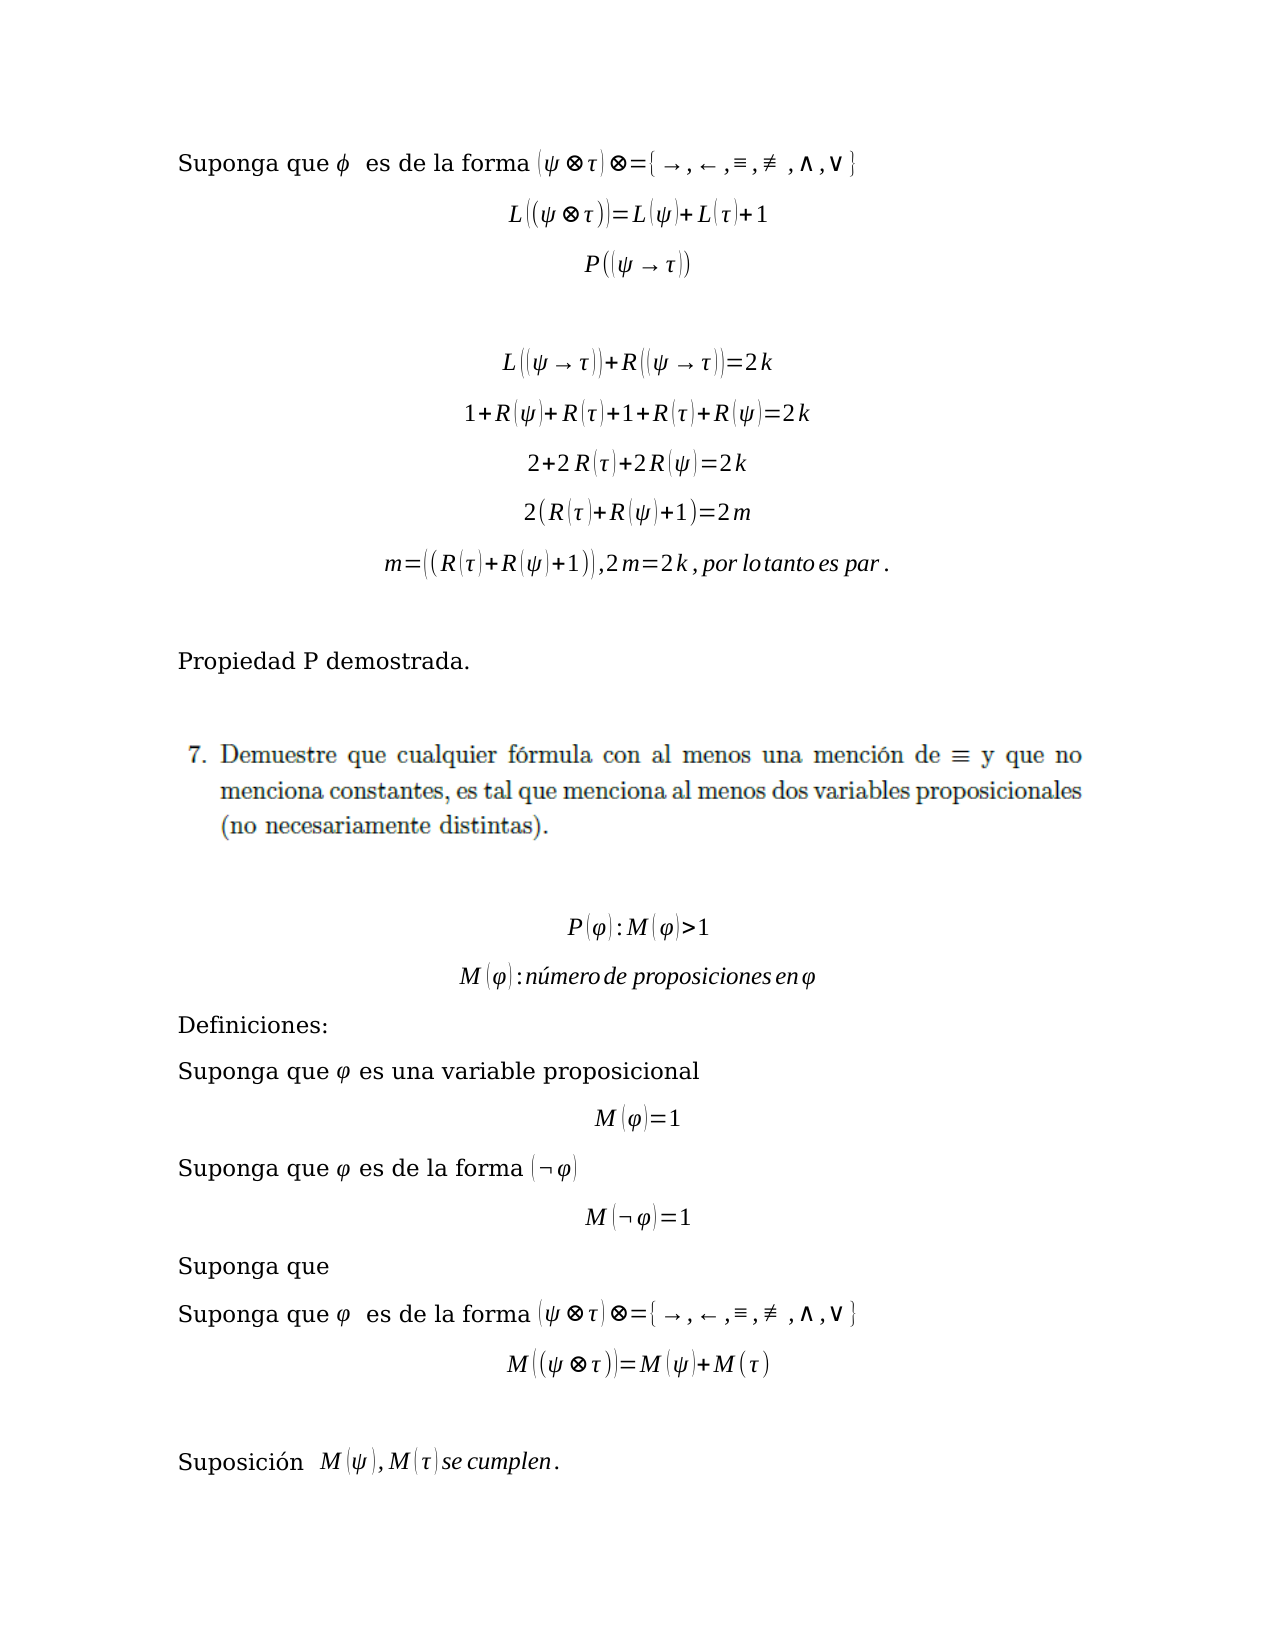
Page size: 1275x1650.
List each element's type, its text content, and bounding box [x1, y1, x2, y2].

text Suponga que es de la forma [177, 148, 1098, 178]
text Definiciones: [177, 1010, 1098, 1038]
text Suponga que [177, 1252, 1098, 1279]
text Suposición [177, 1446, 1098, 1477]
text Propiedad P demostrada. [177, 646, 1098, 674]
picture [177, 739, 1098, 847]
text Suponga que es de la forma [177, 1298, 1098, 1329]
text Suponga que es de la forma [177, 1153, 1098, 1183]
text Suponga que es una variable proposicional [177, 1057, 1098, 1084]
